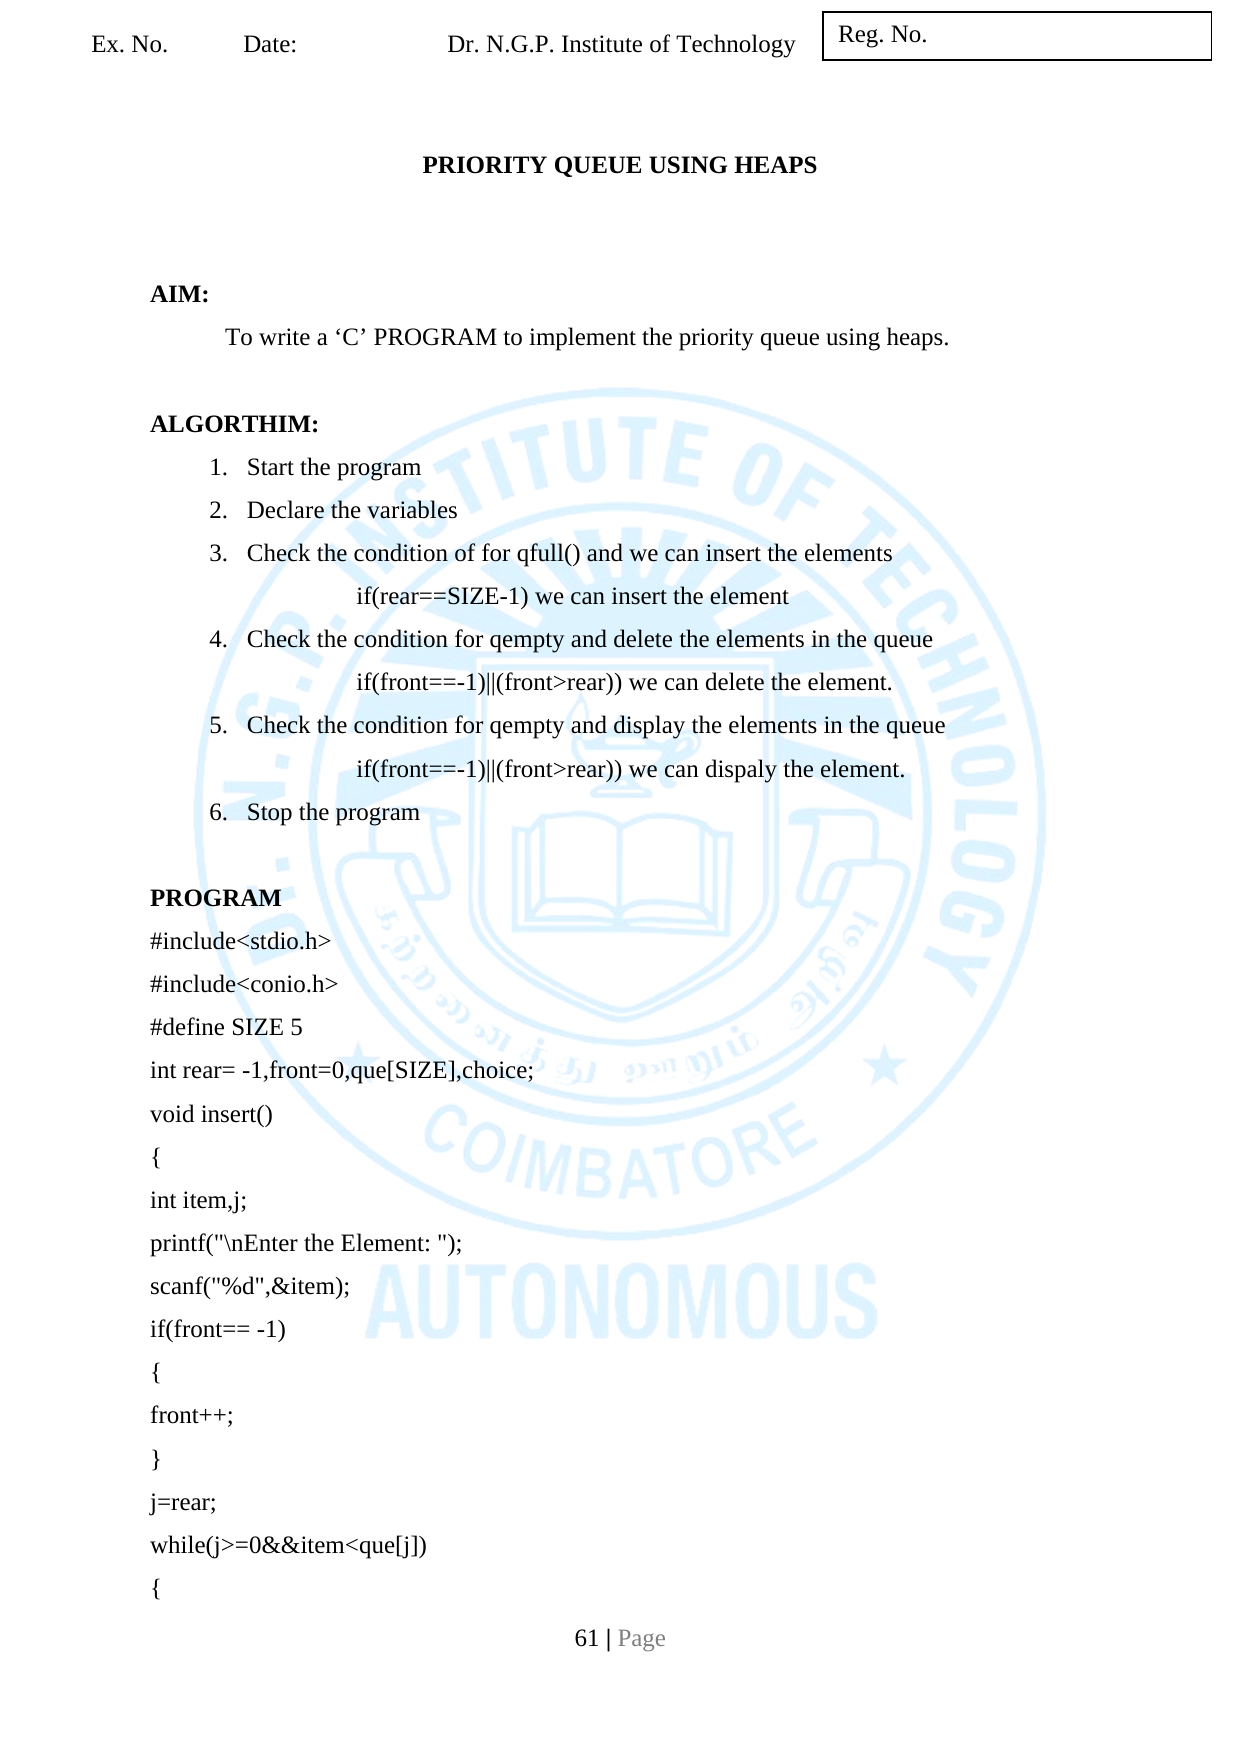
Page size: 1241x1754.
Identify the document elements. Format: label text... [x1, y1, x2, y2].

text scanf("%d",&item); [150, 1271, 1090, 1300]
list Stop the program [209, 797, 1090, 826]
text PRIORITY QUEUE USING HEAPS [150, 150, 1090, 179]
text if(front==-1)||(front>rear)) we can dispaly the element. [356, 754, 1090, 782]
text To write a ‘C’ PROGRAM to implement the priority queue using heaps. [150, 322, 1090, 351]
text printf("\nEnter the Element: "); [150, 1228, 1090, 1257]
text #include<stdio.h> [150, 926, 1090, 955]
text j=rear; [150, 1487, 1090, 1516]
text front++; [150, 1401, 1090, 1429]
text int rear= -1,front=0,que[SIZE],choice; [150, 1056, 1090, 1084]
text PROGRAM [150, 883, 1090, 912]
text if(rear==SIZE-1) we can insert the element [356, 581, 1090, 610]
text int item,j; [150, 1185, 1090, 1214]
list Check the condition for qempty and delete the elements in the queue [209, 624, 1090, 653]
text if(front== -1) [150, 1314, 1090, 1343]
text #include<conio.h> [150, 969, 1090, 998]
text void insert() [150, 1099, 1090, 1127]
text #define SIZE 5 [150, 1012, 1090, 1041]
list Check the condition for qempty and display the elements in the queue [209, 711, 1090, 739]
text while(j>=0&&item<que[j]) [150, 1530, 1090, 1559]
list Start the program [209, 452, 1090, 481]
text if(front==-1)||(front>rear)) we can delete the element. [356, 667, 1090, 696]
text ALGORTHIM: [150, 409, 1090, 437]
text { [150, 1357, 1090, 1386]
text { [150, 1573, 1090, 1602]
list Check the condition of for qfull() and we can insert the elements [209, 538, 1090, 567]
list Declare the variables [209, 495, 1090, 524]
text } [150, 1444, 1090, 1472]
text { [150, 1142, 1090, 1171]
text AIM: [150, 279, 1090, 308]
